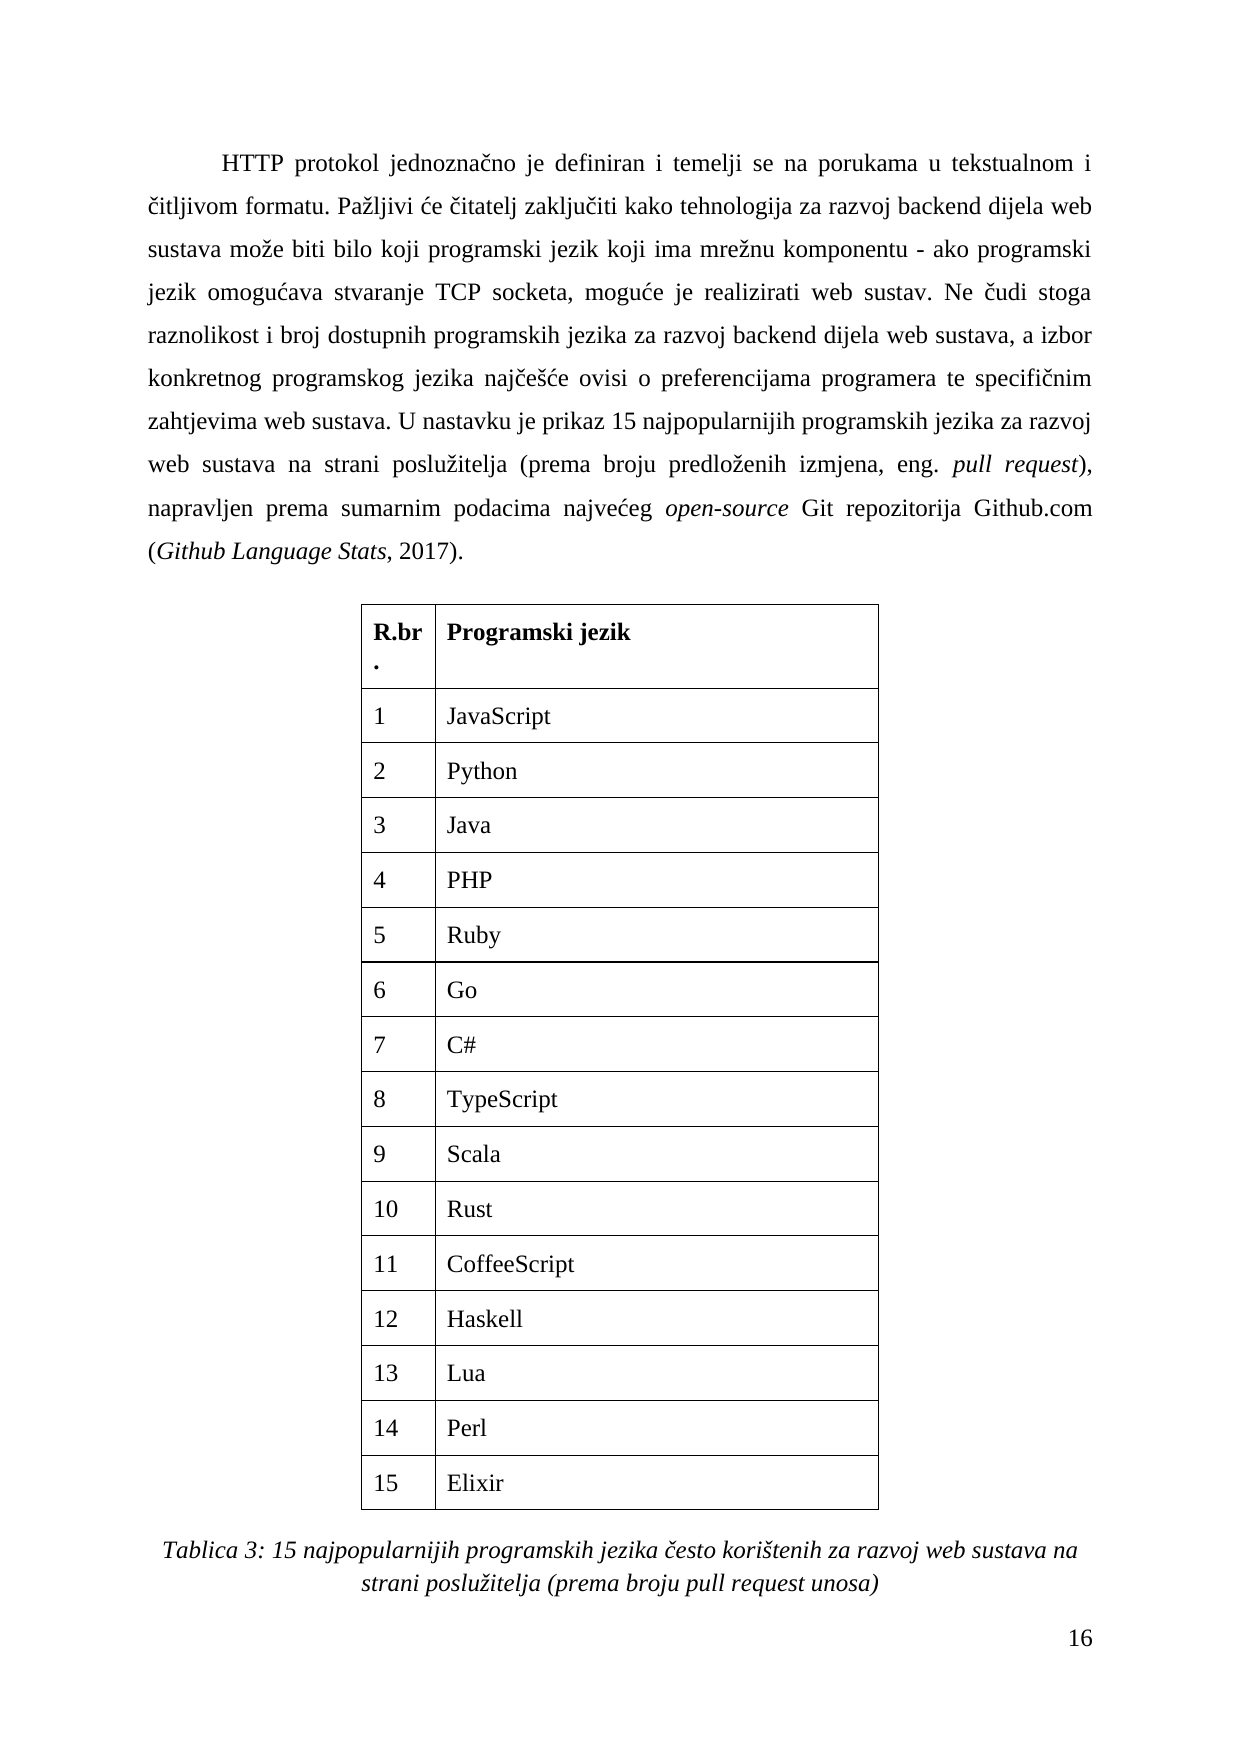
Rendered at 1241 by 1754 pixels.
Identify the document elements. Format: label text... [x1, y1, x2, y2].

table_cell TypeScript [436, 1072, 878, 1126]
table_cell 10 [362, 1182, 435, 1235]
table_cell 1 [362, 689, 435, 742]
table_cell Scala [436, 1127, 878, 1181]
table_cell 12 [362, 1291, 435, 1345]
table_header Programski jezik [436, 605, 878, 687]
table_cell Lua [436, 1346, 878, 1400]
table_cell 4 [362, 853, 435, 907]
table_cell C# [436, 1017, 878, 1071]
table_cell 2 [362, 743, 435, 797]
table_cell 9 [362, 1127, 435, 1181]
table_cell 11 [362, 1236, 435, 1290]
table_cell 8 [362, 1072, 435, 1126]
table_cell PHP [436, 853, 878, 907]
table_cell Elixir [436, 1456, 878, 1509]
table_cell 3 [362, 798, 435, 852]
table_cell 6 [362, 963, 435, 1016]
text HTTP protokol jednoznačno je definiran i temelji se na porukama u tekstualnom i čitljivom formatu. Pažljivi će čitatelj zaključiti kako tehnologija za razvoj backend dijela web sustava može biti bilo koji programski jezik koji ima mrežnu komponentu - ako programski jezik omogućava stvaranje TCP socketa, moguće je realizirati web sustav. Ne čudi stoga raznolikost i broj dostupnih programskih jezika za razvoj backend dijela web sustava, a izbor konkretnog programskog jezika najčešće ovisi o preferencijama programera te specifičnim zahtjevima web sustava. U nastavku je prikaz 15 najpopularnijih programskih jezika za razvoj web sustava na strani poslužitelja (prema broju predloženih izmjena, eng. pull request), napravljen prema sumarnim podacima najvećeg open-source Git repozitorija Github.com (Github Language Stats, 2017). [148, 148, 1093, 564]
table_cell 5 [362, 908, 435, 961]
table_cell Haskell [436, 1291, 878, 1345]
table_cell Python [436, 743, 878, 797]
table_cell 7 [362, 1017, 435, 1071]
table_cell Rust [436, 1182, 878, 1235]
table_cell CoffeeScript [436, 1236, 878, 1290]
table_cell JavaScript [436, 689, 878, 742]
table_header R.br. [362, 605, 435, 687]
table_cell 15 [362, 1456, 435, 1509]
table_cell Go [436, 963, 878, 1016]
table_cell Java [436, 798, 878, 852]
table_cell Ruby [436, 908, 878, 961]
table_cell Perl [436, 1401, 878, 1454]
table_cell 14 [362, 1401, 435, 1454]
table_cell 13 [362, 1346, 435, 1400]
